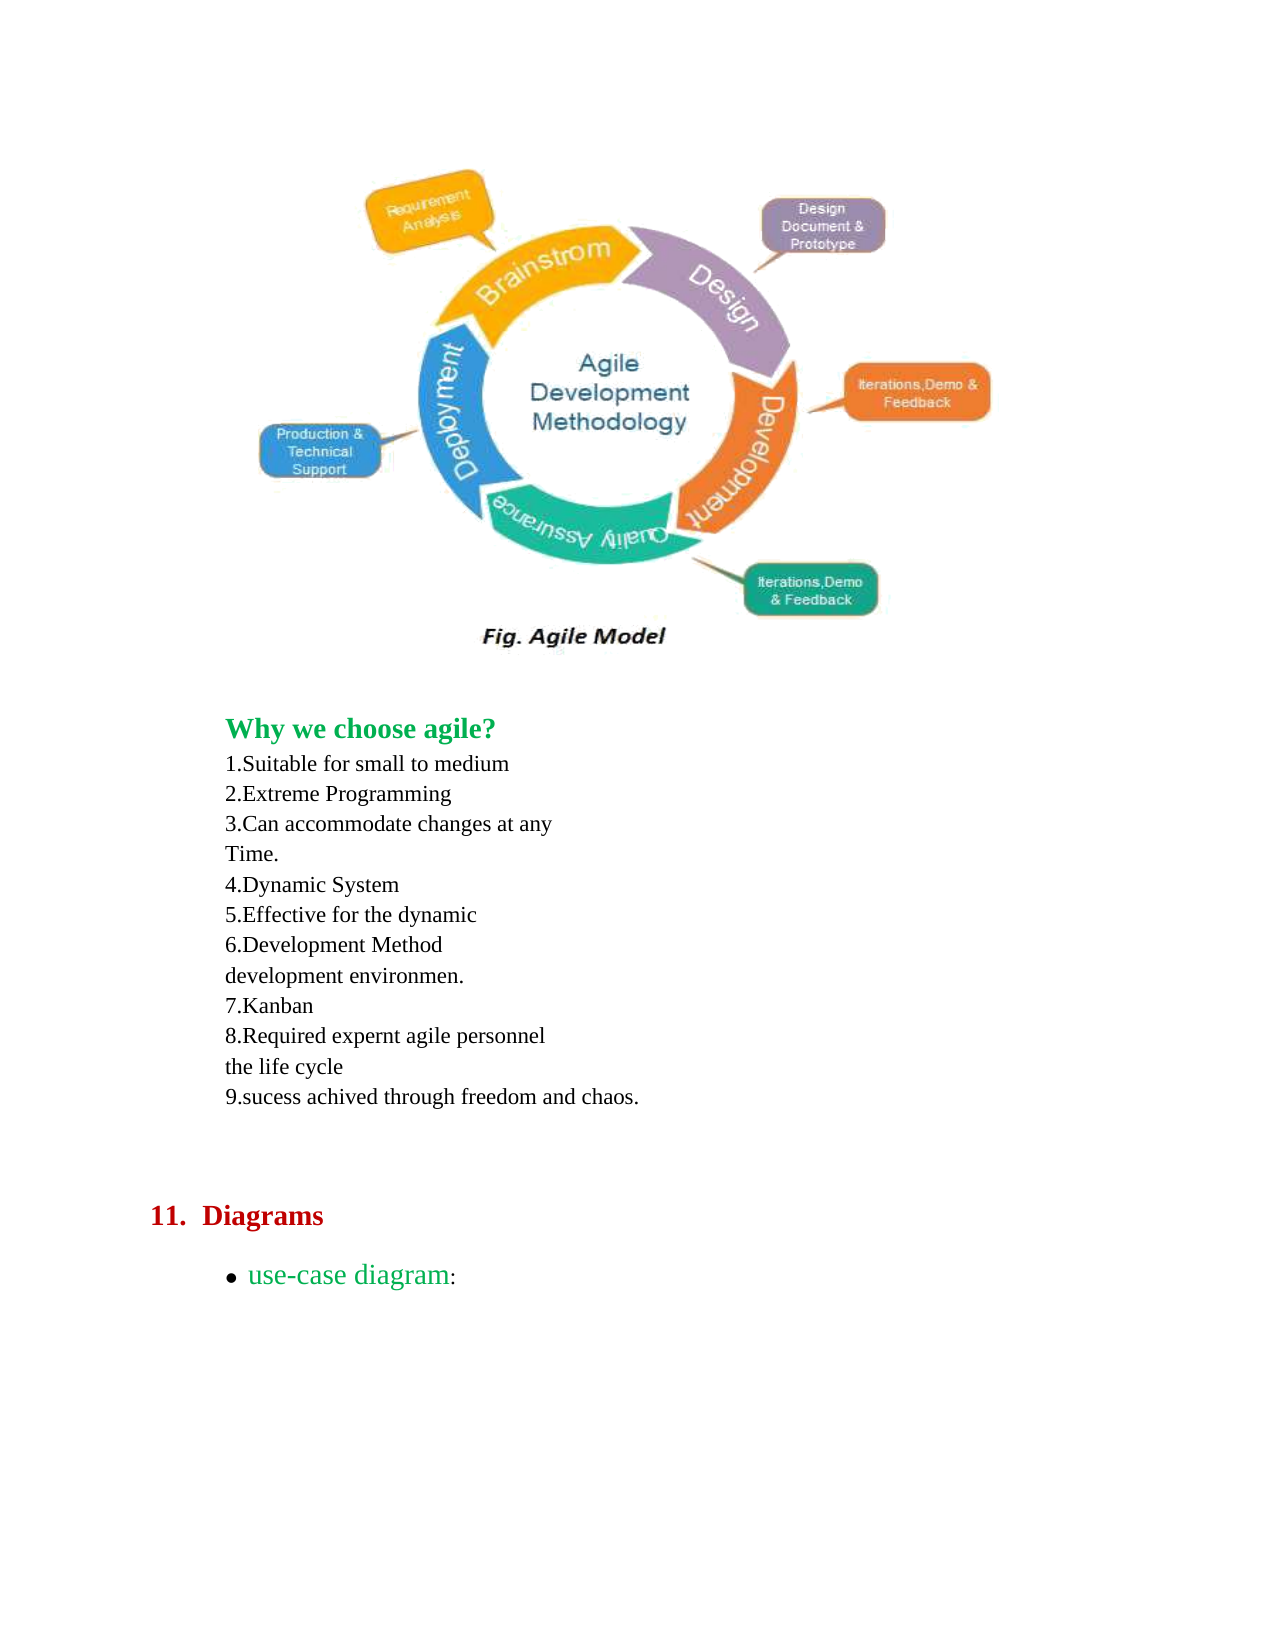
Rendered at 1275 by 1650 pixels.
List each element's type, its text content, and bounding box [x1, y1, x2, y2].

text Time. [225, 841, 1125, 867]
text 1.Suitable for small to medium [225, 749, 1125, 776]
text 5.Effective for the dynamic [225, 901, 1125, 927]
text 4.Dynamic System [225, 871, 1125, 897]
text 8.Required expernt agile personnel [225, 1022, 1125, 1048]
text the life cycle [225, 1053, 1125, 1079]
text 9.sucess achived through freedom and chaos. [150, 1083, 639, 1109]
text development environmen. [225, 962, 1125, 988]
text 2.Extreme Programming [225, 780, 1125, 806]
picture [190, 150, 1002, 687]
list Diagrams [150, 1198, 1125, 1232]
text Why we choose agile? [225, 712, 1125, 745]
list use-case diagram: [225, 1257, 1125, 1290]
text 3.Can accommodate changes at any [225, 810, 1125, 837]
text 6.Development Method [225, 932, 1125, 958]
text 7.Kanban [225, 992, 1125, 1018]
